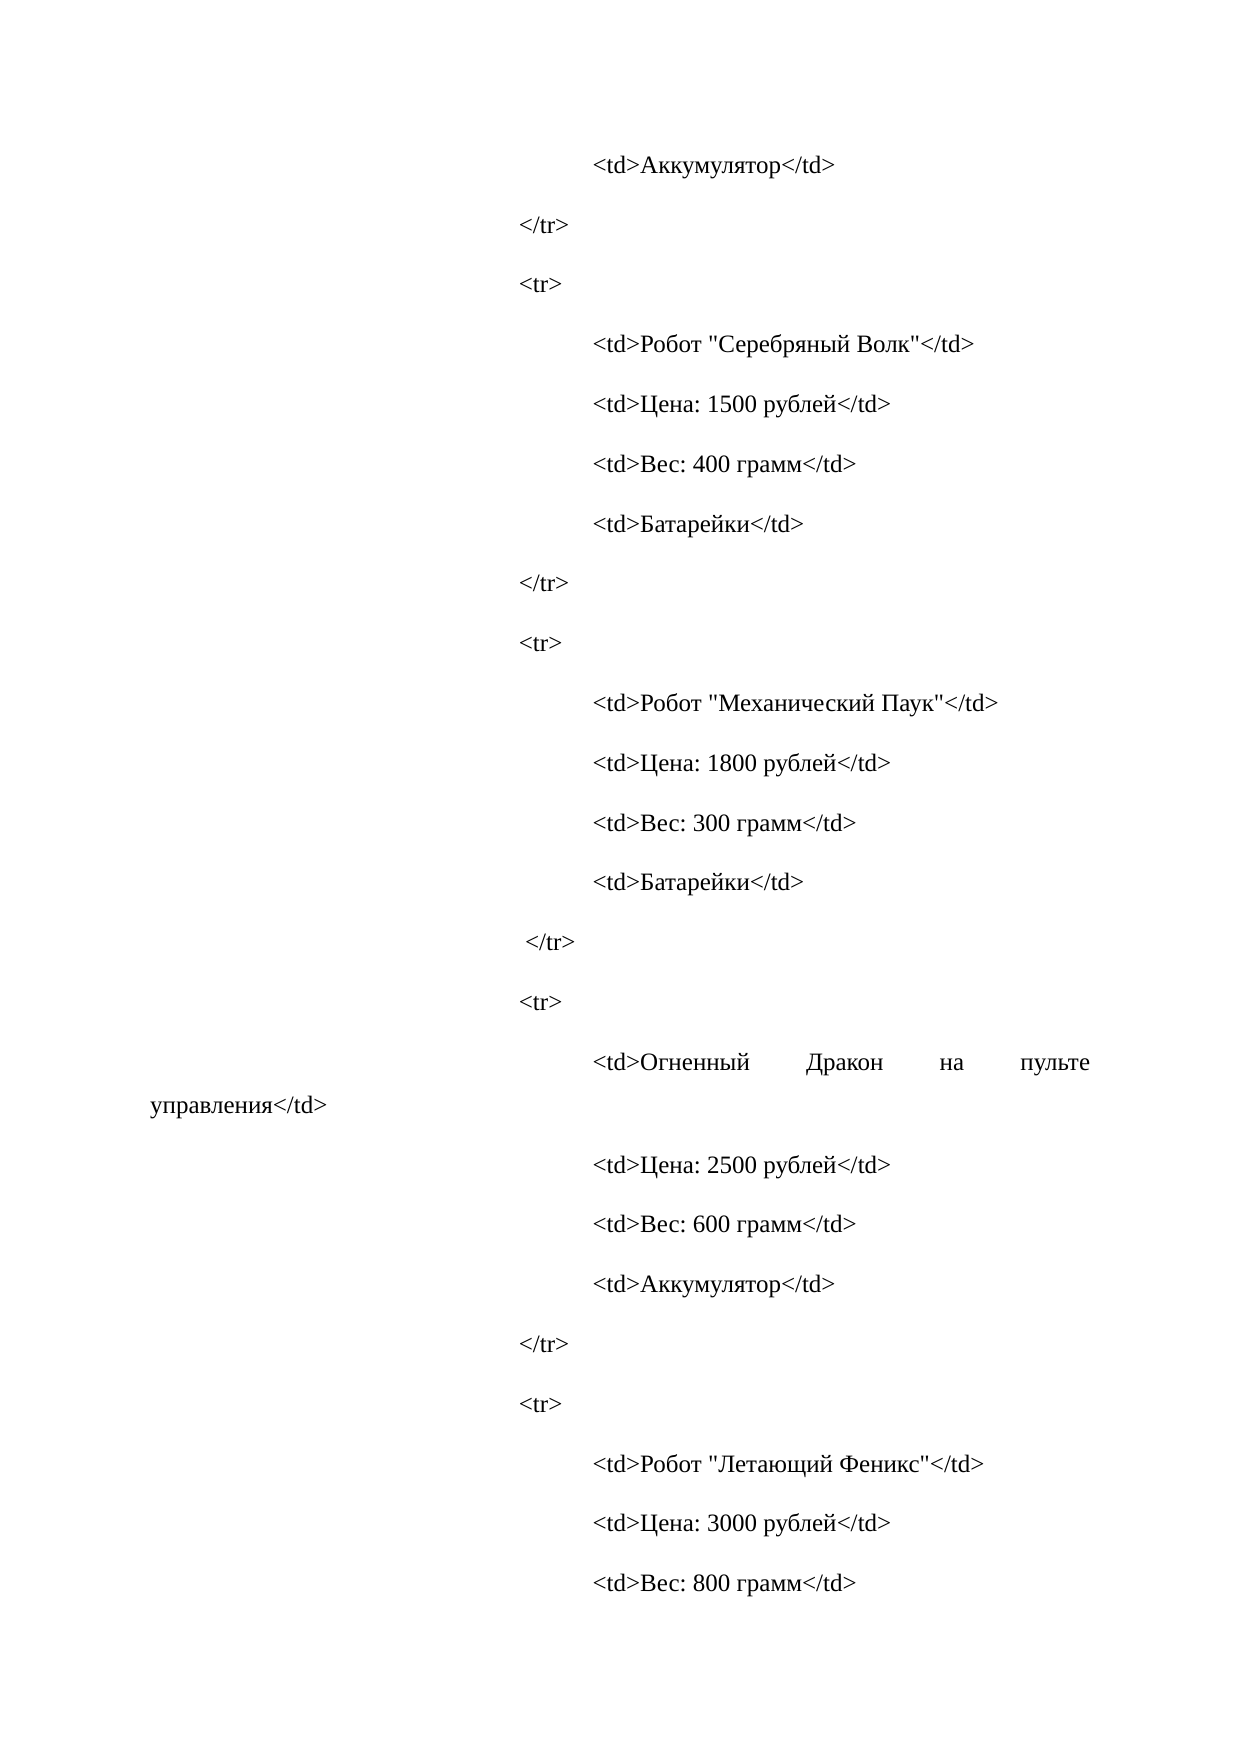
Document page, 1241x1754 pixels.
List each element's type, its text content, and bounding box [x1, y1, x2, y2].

text <td>Батарейки</td> [150, 509, 1090, 537]
text <td>Робот "Летающий Феникс"</td> [150, 1449, 1090, 1477]
text <tr> [150, 1389, 1090, 1418]
text <td>Цена: 2500 рублей</td> [150, 1150, 1090, 1178]
text <td>Цена: 1500 рублей</td> [150, 389, 1090, 418]
text <td>Робот "Механический Паук"</td> [150, 688, 1090, 717]
text </tr> [150, 927, 1090, 956]
text </tr> [150, 568, 1090, 597]
text <tr> [150, 987, 1090, 1016]
text </tr> [150, 210, 1090, 238]
text <td>Аккумулятор</td> [150, 1269, 1090, 1298]
text <td>Цена: 3000 рублей</td> [150, 1508, 1090, 1537]
text <td>Вес: 600 грамм</td> [150, 1209, 1090, 1238]
text <td>Цена: 1800 рублей</td> [150, 748, 1090, 777]
text <td>Вес: 800 грамм</td> [150, 1568, 1090, 1597]
text <td>Батарейки</td> [150, 867, 1090, 896]
text <tr> [150, 628, 1090, 657]
text <td>Робот "Серебряный Волк"</td> [150, 329, 1090, 358]
text <td>Вес: 400 грамм</td> [150, 449, 1090, 478]
text <td>Вес: 300 грамм</td> [150, 808, 1090, 836]
text <td>Аккумулятор</td> [150, 150, 1090, 179]
text <td>Огненный Дракон на пульте управления</td> [150, 1047, 1090, 1119]
text </tr> [150, 1329, 1090, 1358]
text <tr> [150, 269, 1090, 298]
